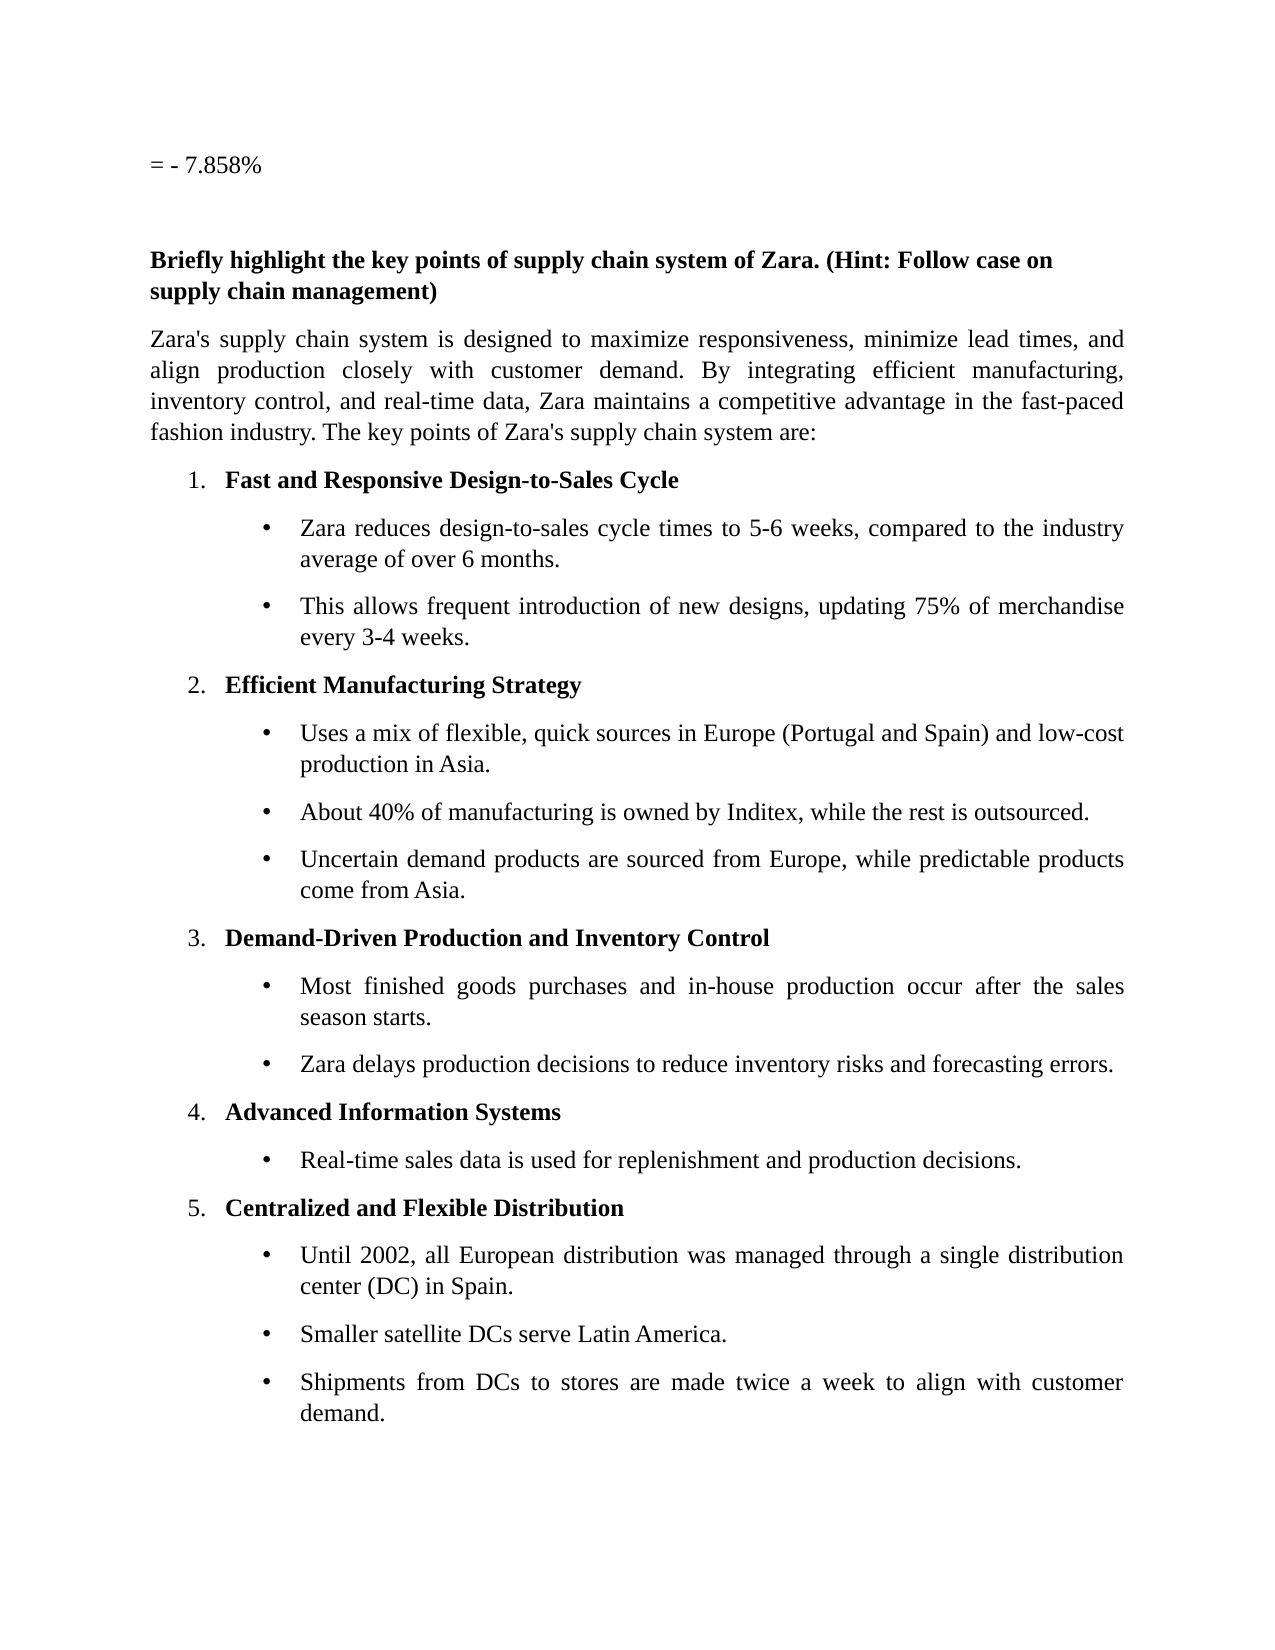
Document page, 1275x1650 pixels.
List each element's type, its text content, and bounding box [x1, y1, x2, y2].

text Briefly highlight the key points of supply chain system of Zara. (Hint: Follow case on supply chain management) [150, 245, 1125, 305]
list Zara reduces design-to-sales cycle times to 5-6 weeks, compared to the industry average of over 6 months. [262, 513, 1125, 572]
list Real-time sales data is used for replenishment and production decisions. [262, 1145, 1125, 1174]
text Zara's supply chain system is designed to maximize responsiveness, minimize lead times, and align production closely with customer demand. By integrating efficient manufacturing, inventory control, and real-time data, Zara maintains a competitive advantage in the fast-paced fashion industry. The key points of Zara's supply chain system are: [150, 324, 1125, 446]
list Efficient Manufacturing Strategy [187, 670, 1125, 699]
list Most finished goods purchases and in-house production occur after the sales season starts. [262, 971, 1125, 1031]
list Shipments from DCs to stores are made twice a week to align with customer demand. [262, 1367, 1125, 1427]
list Until 2002, all European distribution was managed through a single distribution center (DC) in Spain. [262, 1240, 1125, 1300]
list Advanced Information Systems [187, 1097, 1125, 1126]
list Zara delays production decisions to reduce inventory risks and forecasting errors. [262, 1049, 1125, 1078]
list Fast and Responsive Design-to-Sales Cycle [187, 465, 1125, 494]
list About 40% of manufacturing is owned by Inditex, while the rest is outsourced. [262, 797, 1125, 825]
list Demand-Driven Production and Inventory Control [187, 923, 1125, 952]
list Smaller satellite DCs serve Latin America. [262, 1319, 1125, 1348]
list Uncertain demand products are sourced from Europe, while predictable products come from Asia. [262, 844, 1125, 904]
list This allows frequent introduction of new designs, updating 75% of merchandise every 3-4 weeks. [262, 591, 1125, 651]
text = - 7.858% [150, 150, 1125, 179]
list Uses a mix of flexible, quick sources in Europe (Portugal and Spain) and low-cost production in Asia. [262, 718, 1125, 778]
list Centralized and Flexible Distribution [187, 1193, 1125, 1221]
